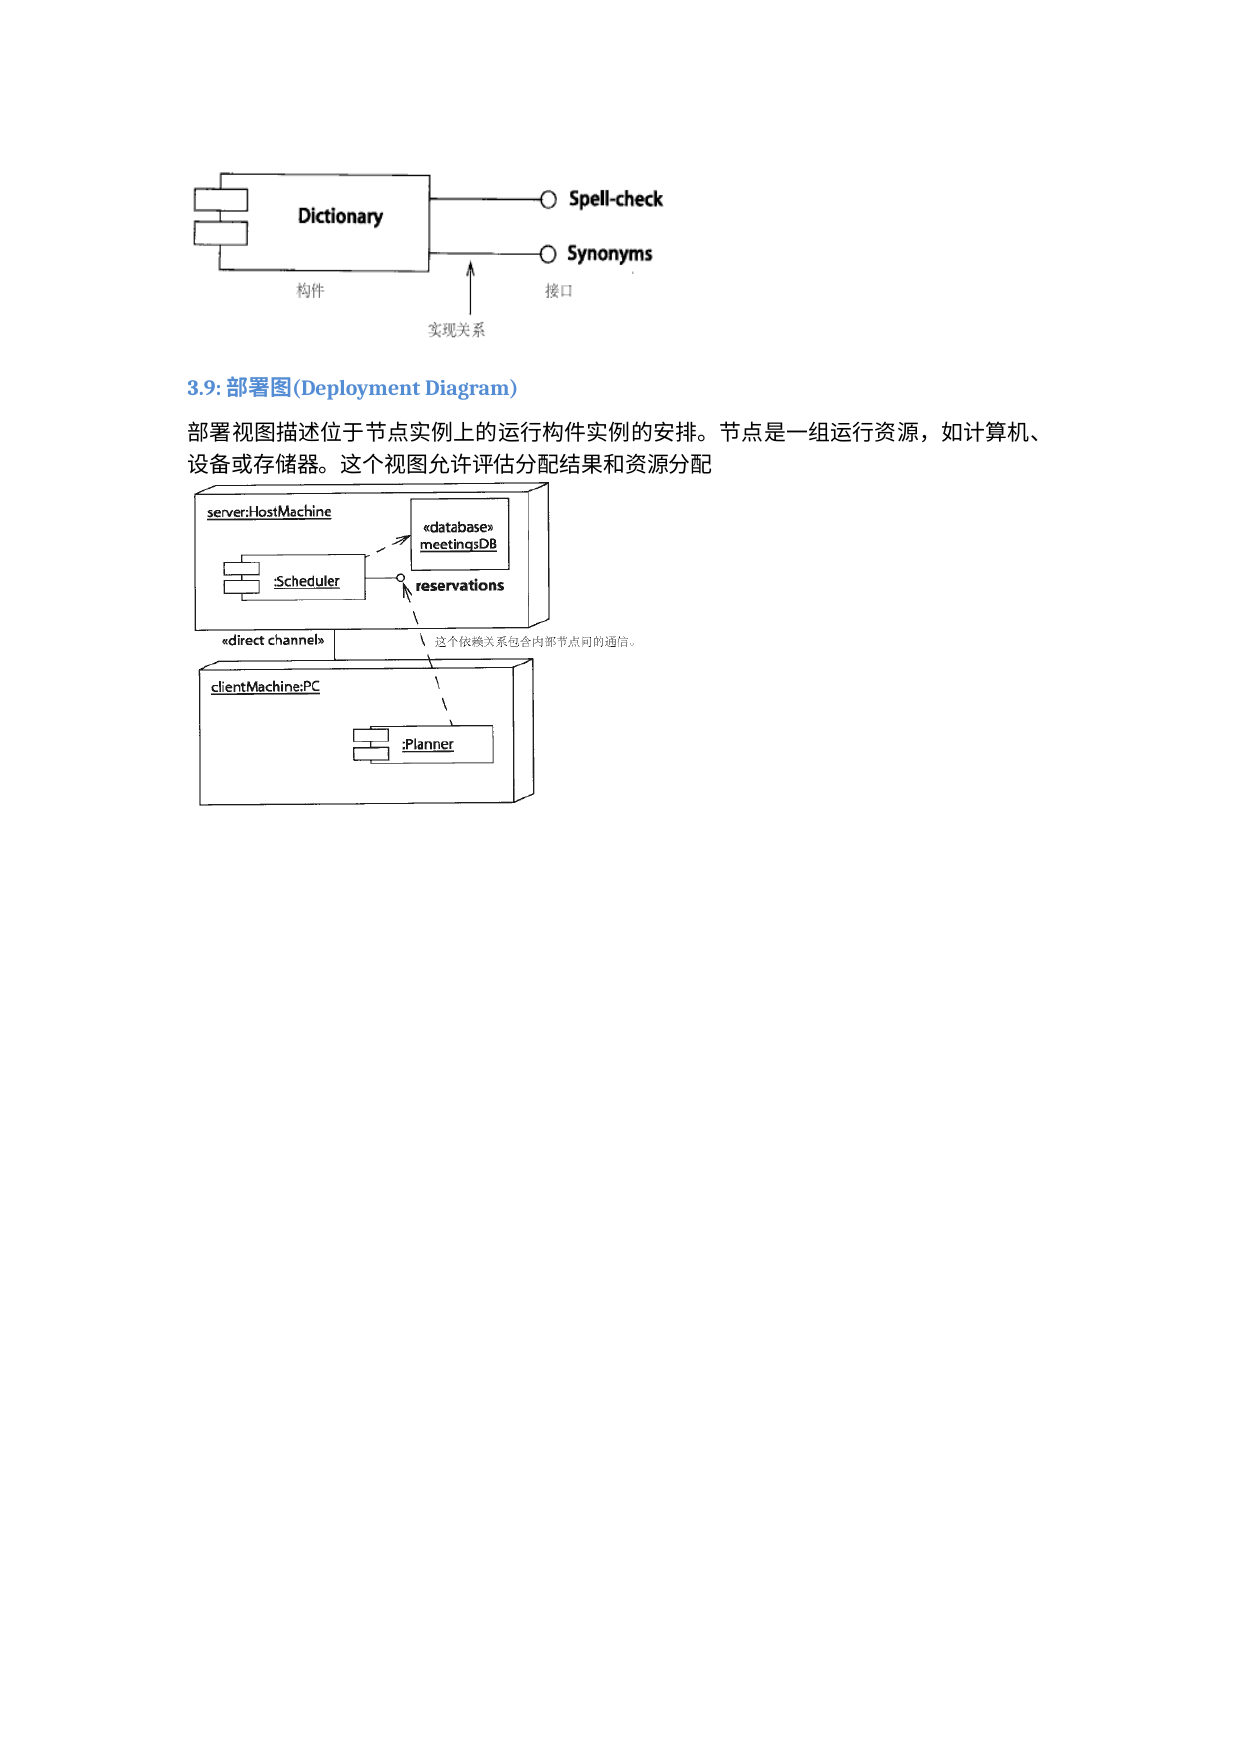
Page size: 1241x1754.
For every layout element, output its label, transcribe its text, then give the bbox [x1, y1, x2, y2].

subtitle 3.9: 部署图(Deployment Diagram) [187, 369, 1053, 402]
text 部署视图描述位于节点实例上的运行构件实例的安排。节点是一组运行资源，如计算机、设备或存储器。这个视图允许评估分配结果和资源分配 [187, 414, 1053, 479]
picture [187, 479, 637, 807]
picture [187, 162, 674, 345]
